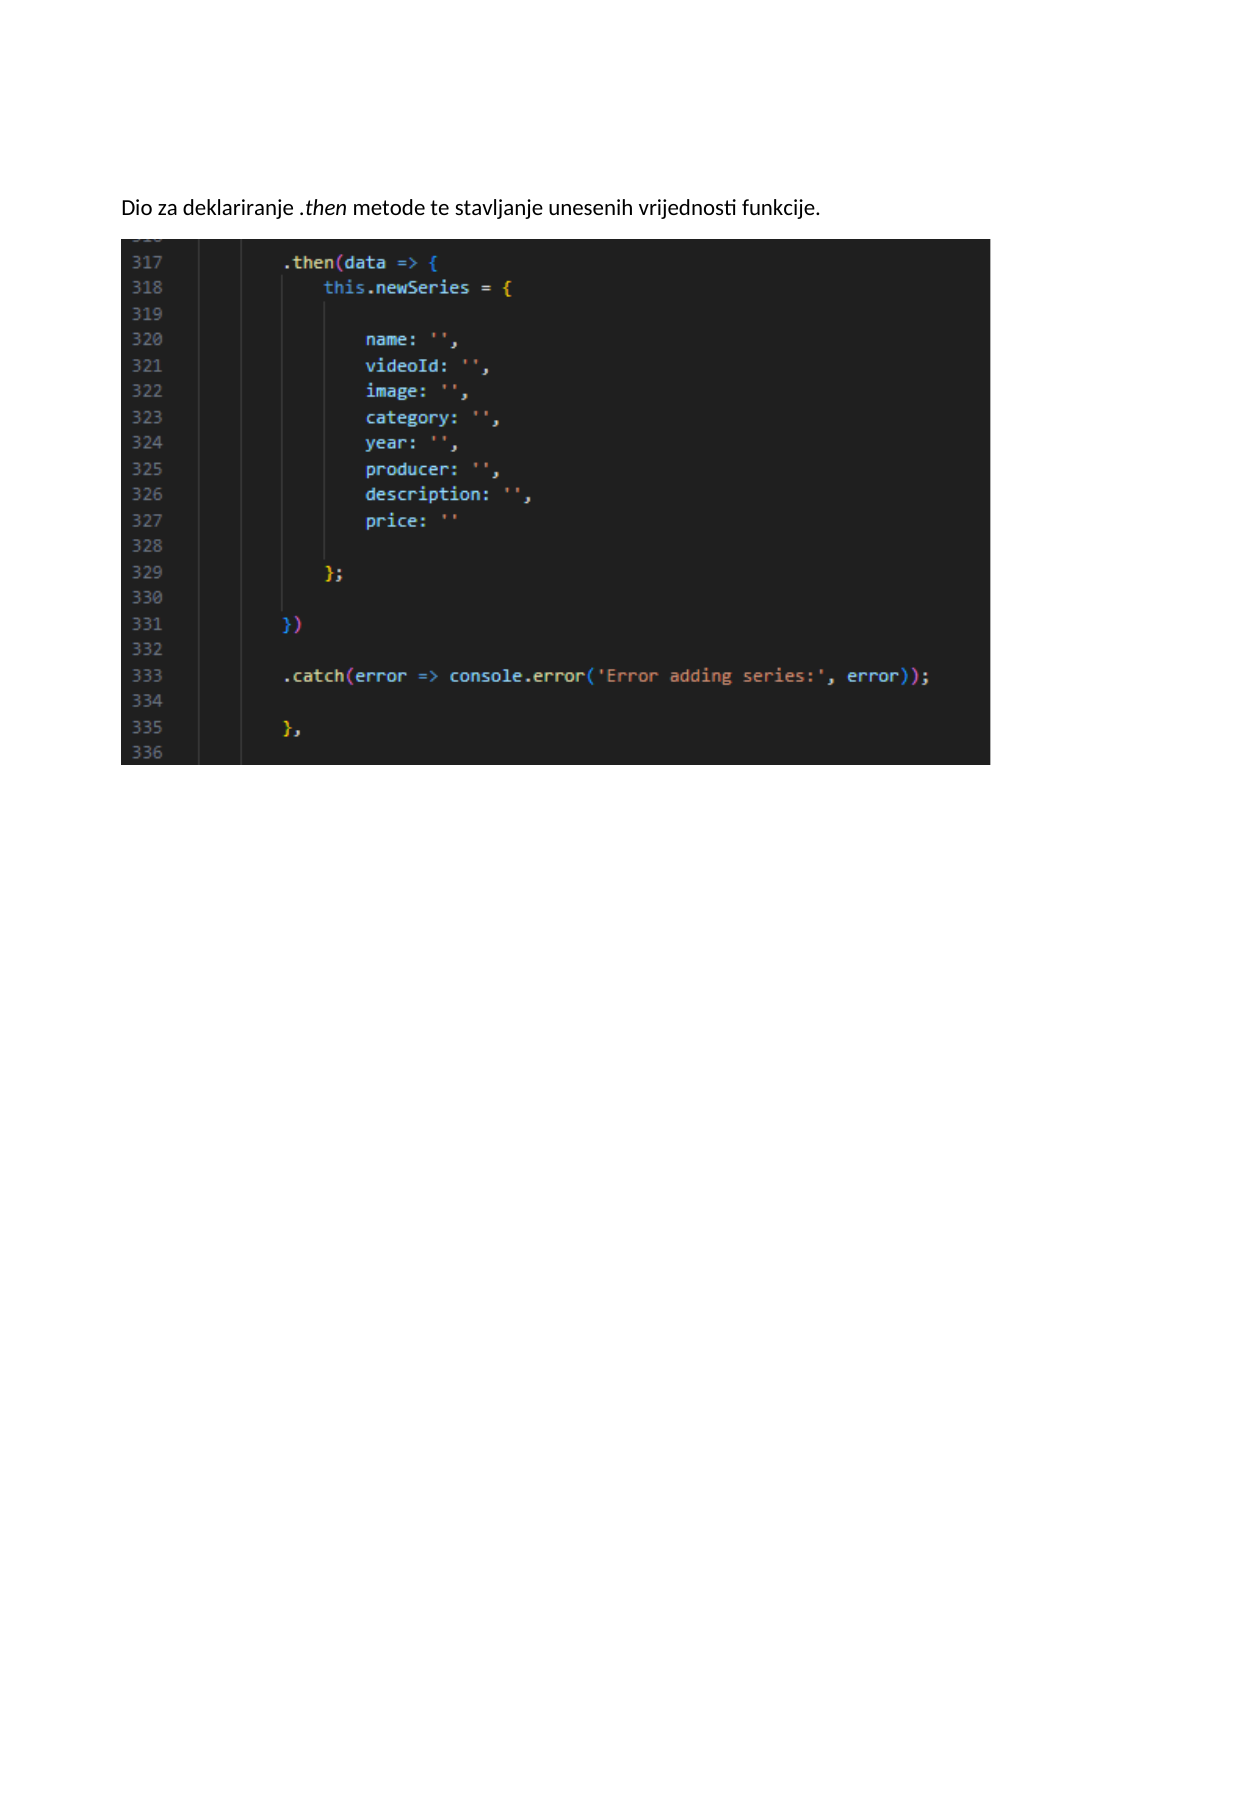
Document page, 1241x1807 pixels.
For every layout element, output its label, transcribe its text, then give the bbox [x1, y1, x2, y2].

text Dio za deklariranje .then metode te stavljanje unesenih vrijednosti funkcije. [121, 193, 1122, 221]
picture [121, 239, 991, 765]
